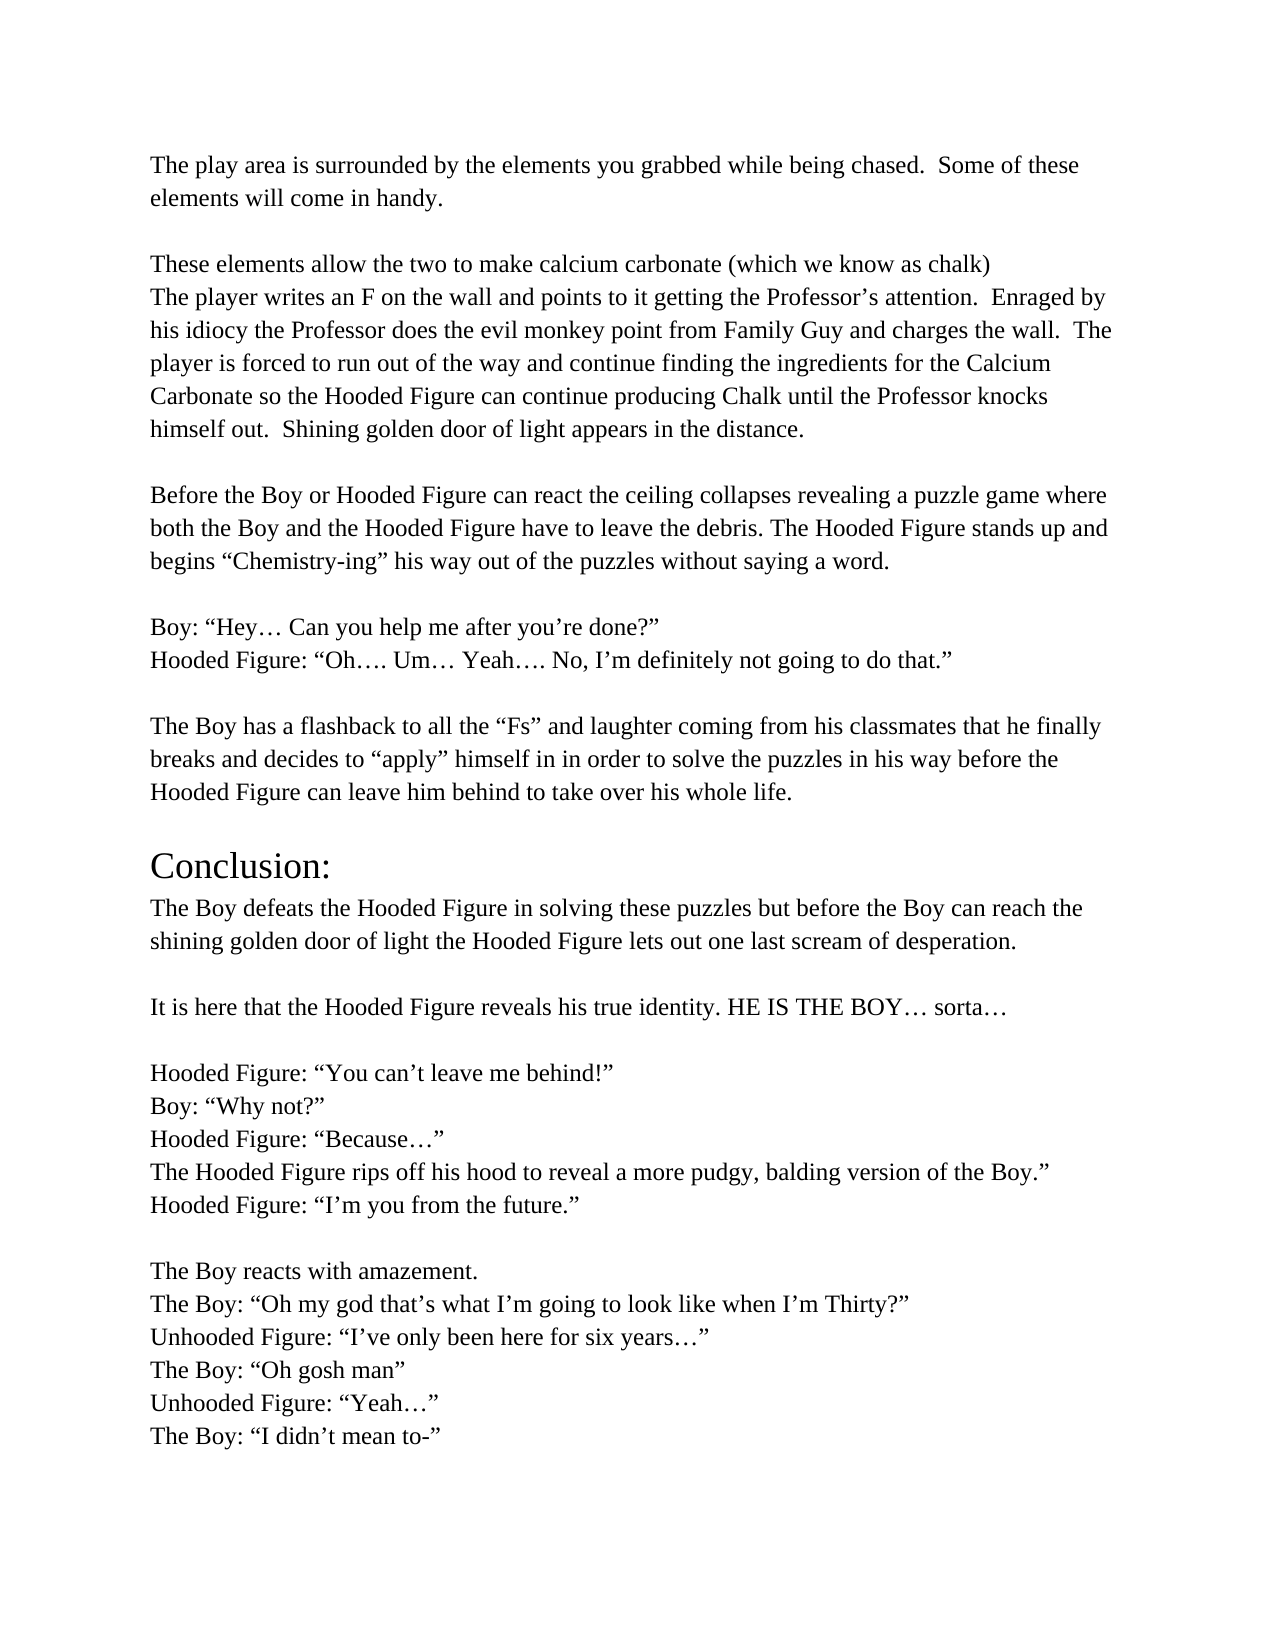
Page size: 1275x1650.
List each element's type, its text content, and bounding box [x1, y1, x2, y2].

text Before the Boy or Hooded Figure can react the ceiling collapses revealing a puzzle game where both the Boy and the Hooded Figure have to leave the debris. The Hooded Figure stands up and begins “Chemistry-ing” his way out of the puzzles without saying a word. [150, 480, 1125, 575]
text The Boy: “Oh my god that’s what I’m going to look like when I’m Thirty?” [150, 1289, 1125, 1318]
text The Boy: “Oh gosh man” [150, 1355, 1125, 1384]
text The player writes an F on the wall and points to it getting the Professor’s attention. Enraged by his idiocy the Professor does the evil monkey point from Family Guy and charges the wall. The player is forced to run out of the way and continue finding the ingredients for the Calcium Carbonate so the Hooded Figure can continue producing Chalk until the Professor knocks himself out. Shining golden door of light appears in the distance. [150, 282, 1125, 443]
text The Boy defeats the Hooded Figure in solving these puzzles but before the Boy can reach the shining golden door of light the Hooded Figure lets out one last scream of desperation. [150, 893, 1125, 955]
text Hooded Figure: “Oh…. Um… Yeah…. No, I’m definitely not going to do that.” [150, 645, 1125, 674]
text Unhooded Figure: “Yeah…” [150, 1388, 1125, 1417]
text The play area is surrounded by the elements you grabbed while being chased. Some of these elements will come in handy. [150, 150, 1125, 212]
text Hooded Figure: “You can’t leave me behind!” [150, 1058, 1125, 1087]
text The Hooded Figure rips off his hood to reveal a more pudgy, balding version of the Boy.” [150, 1157, 1125, 1186]
text The Boy: “I didn’t mean to-” [150, 1421, 1125, 1450]
text The Boy has a flashback to all the “Fs” and laughter coming from his classmates that he finally breaks and decides to “apply” himself in in order to solve the puzzles in his way before the Hooded Figure can leave him behind to take over his whole life. [150, 711, 1125, 806]
text Hooded Figure: “Because…” [150, 1124, 1125, 1153]
text Hooded Figure: “I’m you from the future.” [150, 1190, 1125, 1219]
text The Boy reacts with amazement. [150, 1256, 1125, 1285]
text These elements allow the two to make calcium carbonate (which we know as chalk) [150, 249, 1125, 278]
text It is here that the Hooded Figure reveals his true identity. HE IS THE BOY… sorta… [150, 992, 1125, 1021]
text Boy: “Hey… Can you help me after you’re done?” [150, 612, 1125, 641]
text Conclusion: [150, 843, 1125, 887]
text Boy: “Why not?” [150, 1091, 1125, 1120]
text Unhooded Figure: “I’ve only been here for six years…” [150, 1322, 1125, 1351]
